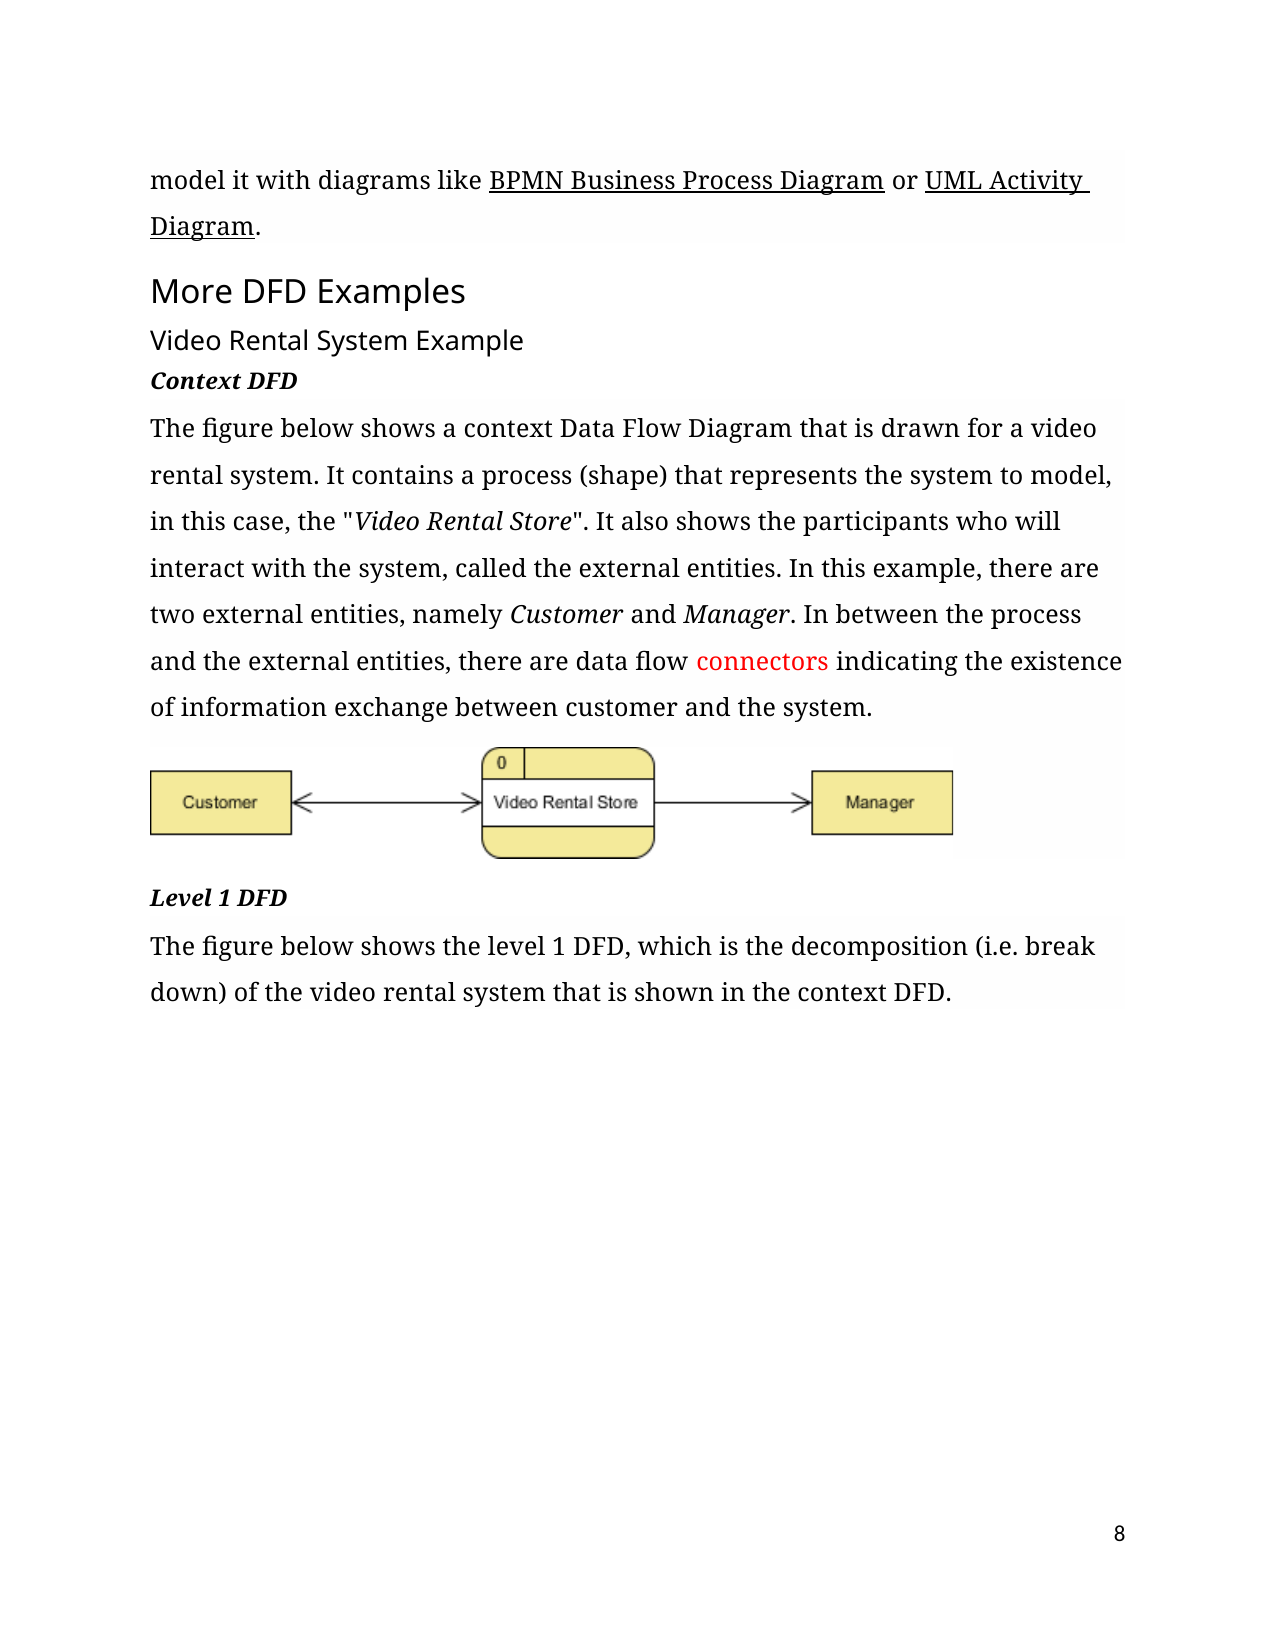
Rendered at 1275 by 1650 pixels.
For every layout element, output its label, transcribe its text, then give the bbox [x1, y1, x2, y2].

text The figure below shows a context Data Flow Diagram that is drawn for a video rental system. It contains a process (shape) that represents the system to model, in this case, the "Video Rental Store". It also shows the participants who will interact with the system, called the external entities. In this example, there are two external entities, namely Customer and Manager. In between the process and the external entities, there are data flow connectors indicating the existence of information exchange between customer and the system. [150, 399, 1125, 724]
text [150, 150, 1125, 243]
subtitle More DFD Examples [150, 268, 1125, 313]
text The figure below shows the level 1 DFD, which is the decomposition (i.e. break down) of the video rental system that is shown in the context DFD. [150, 916, 1125, 1009]
picture [150, 747, 954, 859]
subtitle Context DFD [150, 365, 1125, 396]
subtitle Video Rental System Example [150, 321, 1125, 358]
subtitle Level 1 DFD [150, 882, 1125, 913]
